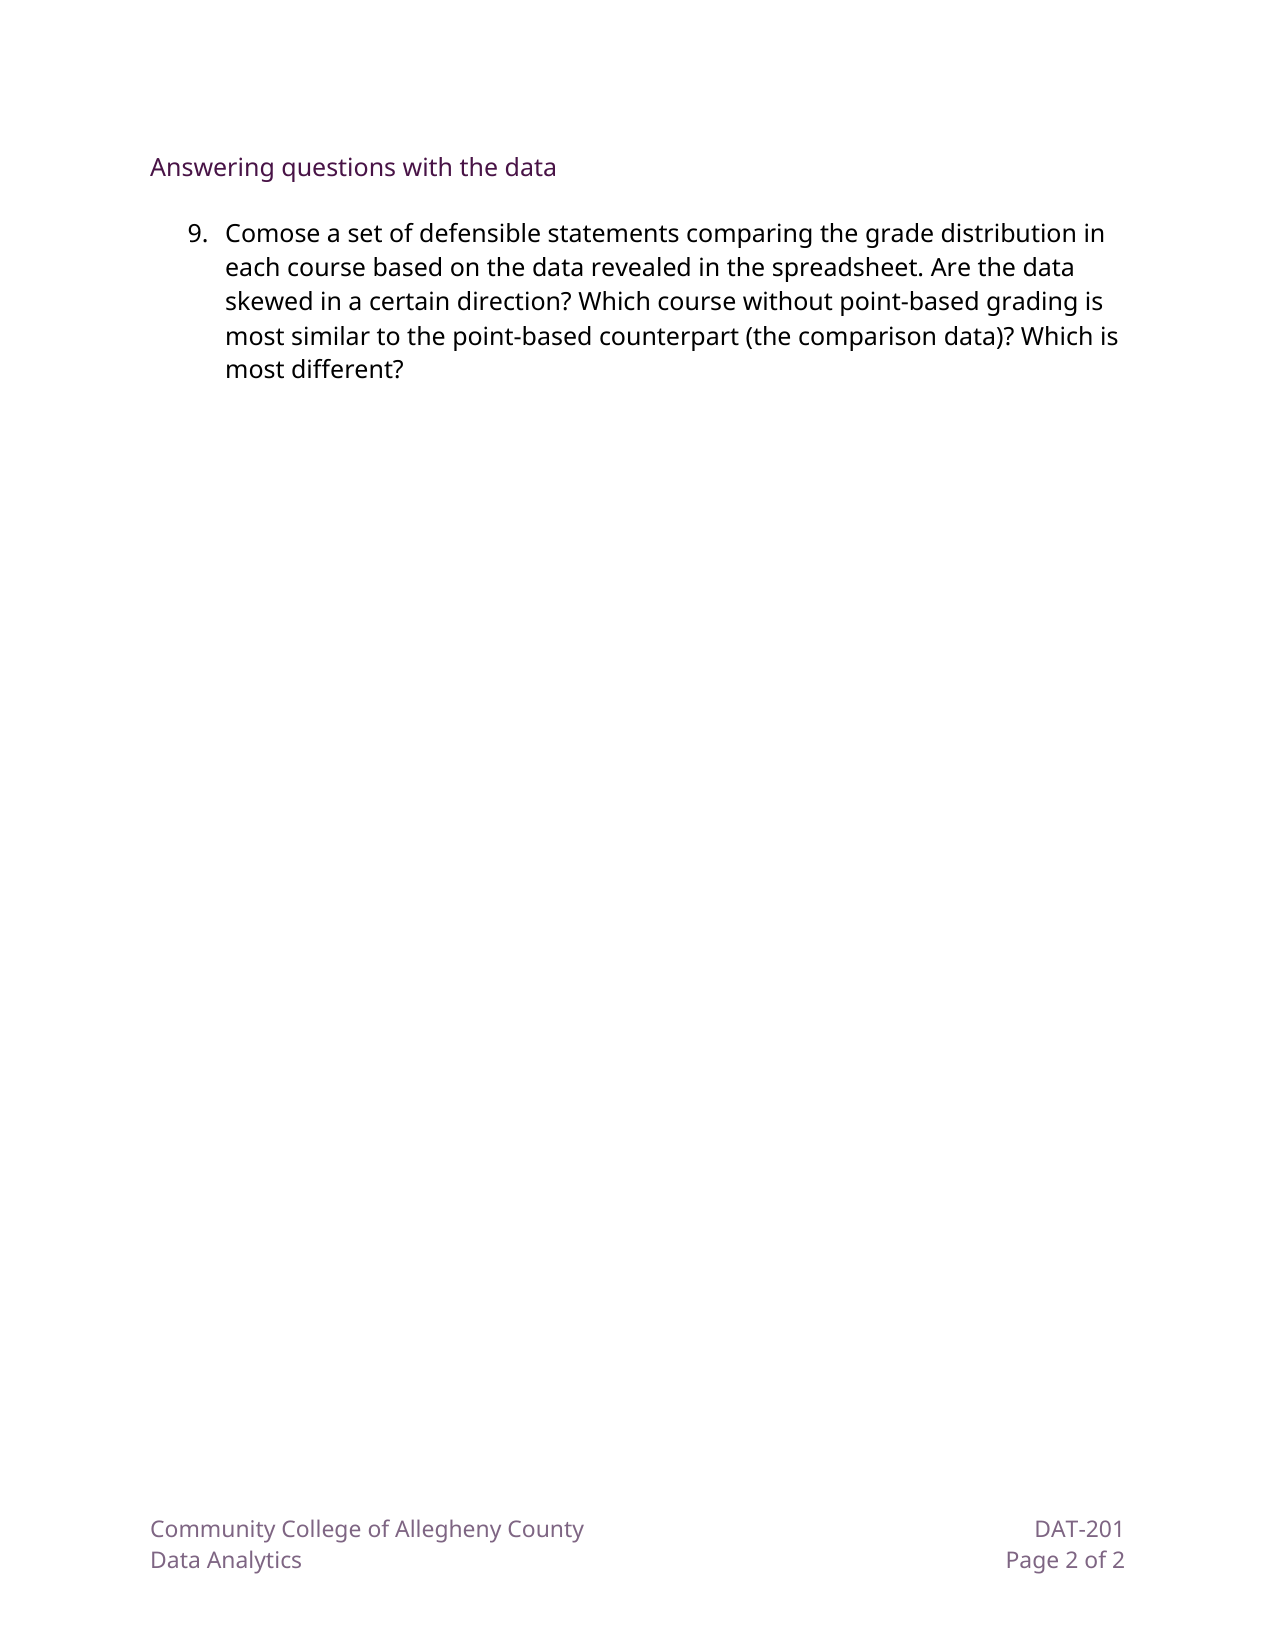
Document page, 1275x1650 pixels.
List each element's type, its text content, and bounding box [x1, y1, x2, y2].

subtitle Answering questions with the data [150, 150, 1125, 184]
list Comose a set of defensible statements comparing the grade distribution in each course based on the data revealed in the spreadsheet. Are the data skewed in a certain direction? Which course without point-based grading is most similar to the point-based counterpart (the comparison data)? Which is most different? [187, 216, 1125, 386]
